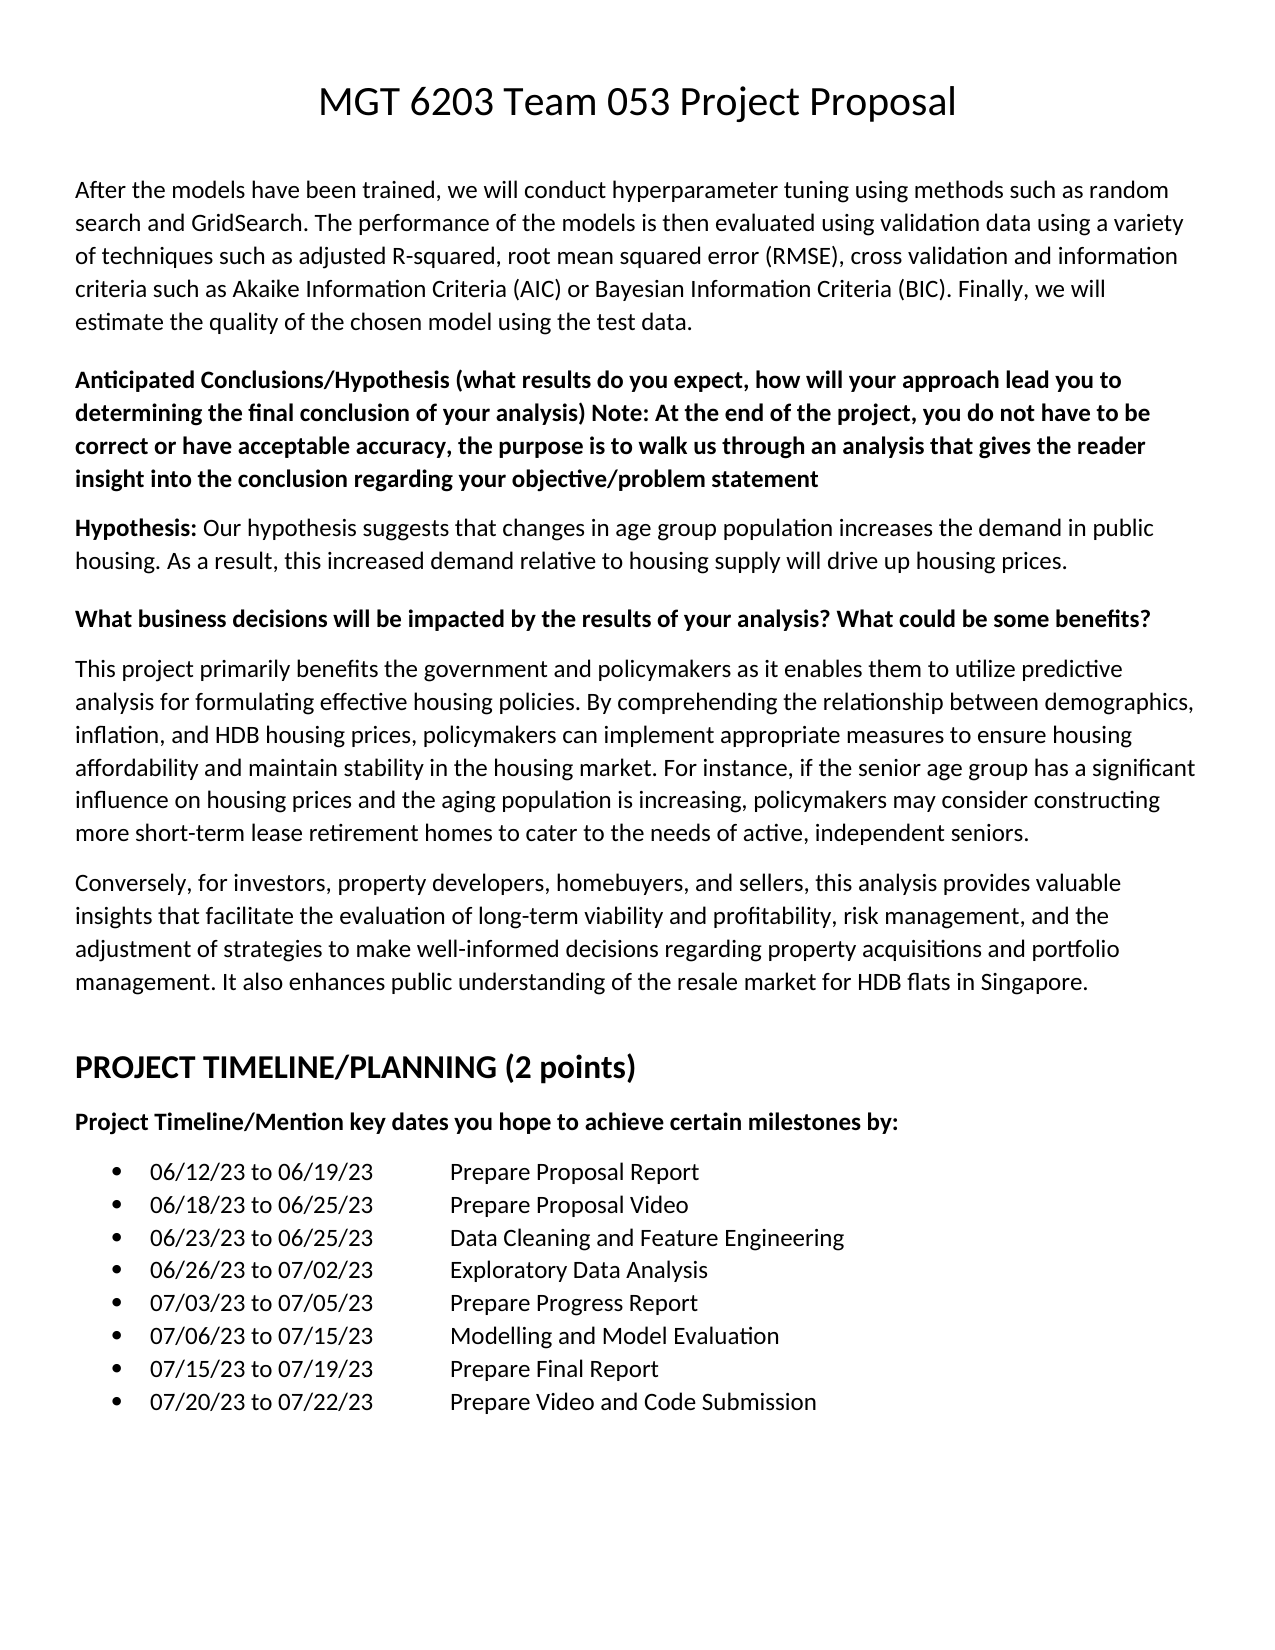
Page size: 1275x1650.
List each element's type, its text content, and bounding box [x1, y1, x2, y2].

text PROJECT TIMELINE/PLANNING (2 points) [75, 1046, 1200, 1086]
text This project primarily benefits the government and policymakers as it enables them to utilize predictive analysis for formulating effective housing policies. By comprehending the relationship between demographics, inflation, and HDB housing prices, policymakers can implement appropriate measures to ensure housing affordability and maintain stability in the housing market. For instance, if the senior age group has a significant influence on housing prices and the aging population is increasing, policymakers may consider constructing more short-term lease retirement homes to cater to the needs of active, independent seniors. [75, 653, 1200, 848]
list 06/18/23 to 06/25/23 Prepare Proposal Video [112, 1189, 1200, 1219]
list 06/26/23 to 07/02/23 Exploratory Data Analysis [112, 1254, 1200, 1285]
list 07/06/23 to 07/15/23 Modelling and Model Evaluation [112, 1320, 1200, 1351]
text After the models have been trained, we will conduct hyperparameter tuning using methods such as random search and GridSearch. The performance of the models is then evaluated using validation data using a variety of techniques such as adjusted R-squared, root mean squared error (RMSE), cross validation and information criteria such as Akaike Information Criteria (AIC) or Bayesian Information Criteria (BIC). Finally, we will estimate the quality of the chosen model using the test data. [75, 174, 1200, 337]
list 07/15/23 to 07/19/23 Prepare Final Report [112, 1353, 1200, 1384]
text What business decisions will be impacted by the results of your analysis? What could be some benefits? [75, 603, 1200, 634]
list 07/20/23 to 07/22/23 Prepare Video and Code Submission [112, 1386, 1200, 1417]
list 06/12/23 to 06/19/23 Prepare Proposal Report [112, 1156, 1200, 1186]
list 06/23/23 to 06/25/23 Data Cleaning and Feature Engineering [112, 1222, 1200, 1252]
text Hypothesis: Our hypothesis suggests that changes in age group population increases the demand in public housing. As a result, this increased demand relative to housing supply will drive up housing prices. [75, 512, 1200, 576]
text Conversely, for investors, property developers, homebuyers, and sellers, this analysis provides valuable insights that facilitate the evaluation of long-term viability and profitability, risk management, and the adjustment of strategies to make well-informed decisions regarding property acquisitions and portfolio management. It also enhances public understanding of the resale market for HDB flats in Singapore. [75, 867, 1200, 996]
text Project Timeline/Mention key dates you hope to achieve certain milestones by: [75, 1106, 1200, 1137]
text Anticipated Conclusions/Hypothesis (what results do you expect, how will your approach lead you to determining the final conclusion of your analysis) Note: At the end of the project, you do not have to be correct or have acceptable accuracy, the purpose is to walk us through an analysis that gives the reader insight into the conclusion regarding your objective/problem statement [75, 364, 1200, 493]
list 07/03/23 to 07/05/23 Prepare Progress Report [112, 1287, 1200, 1318]
